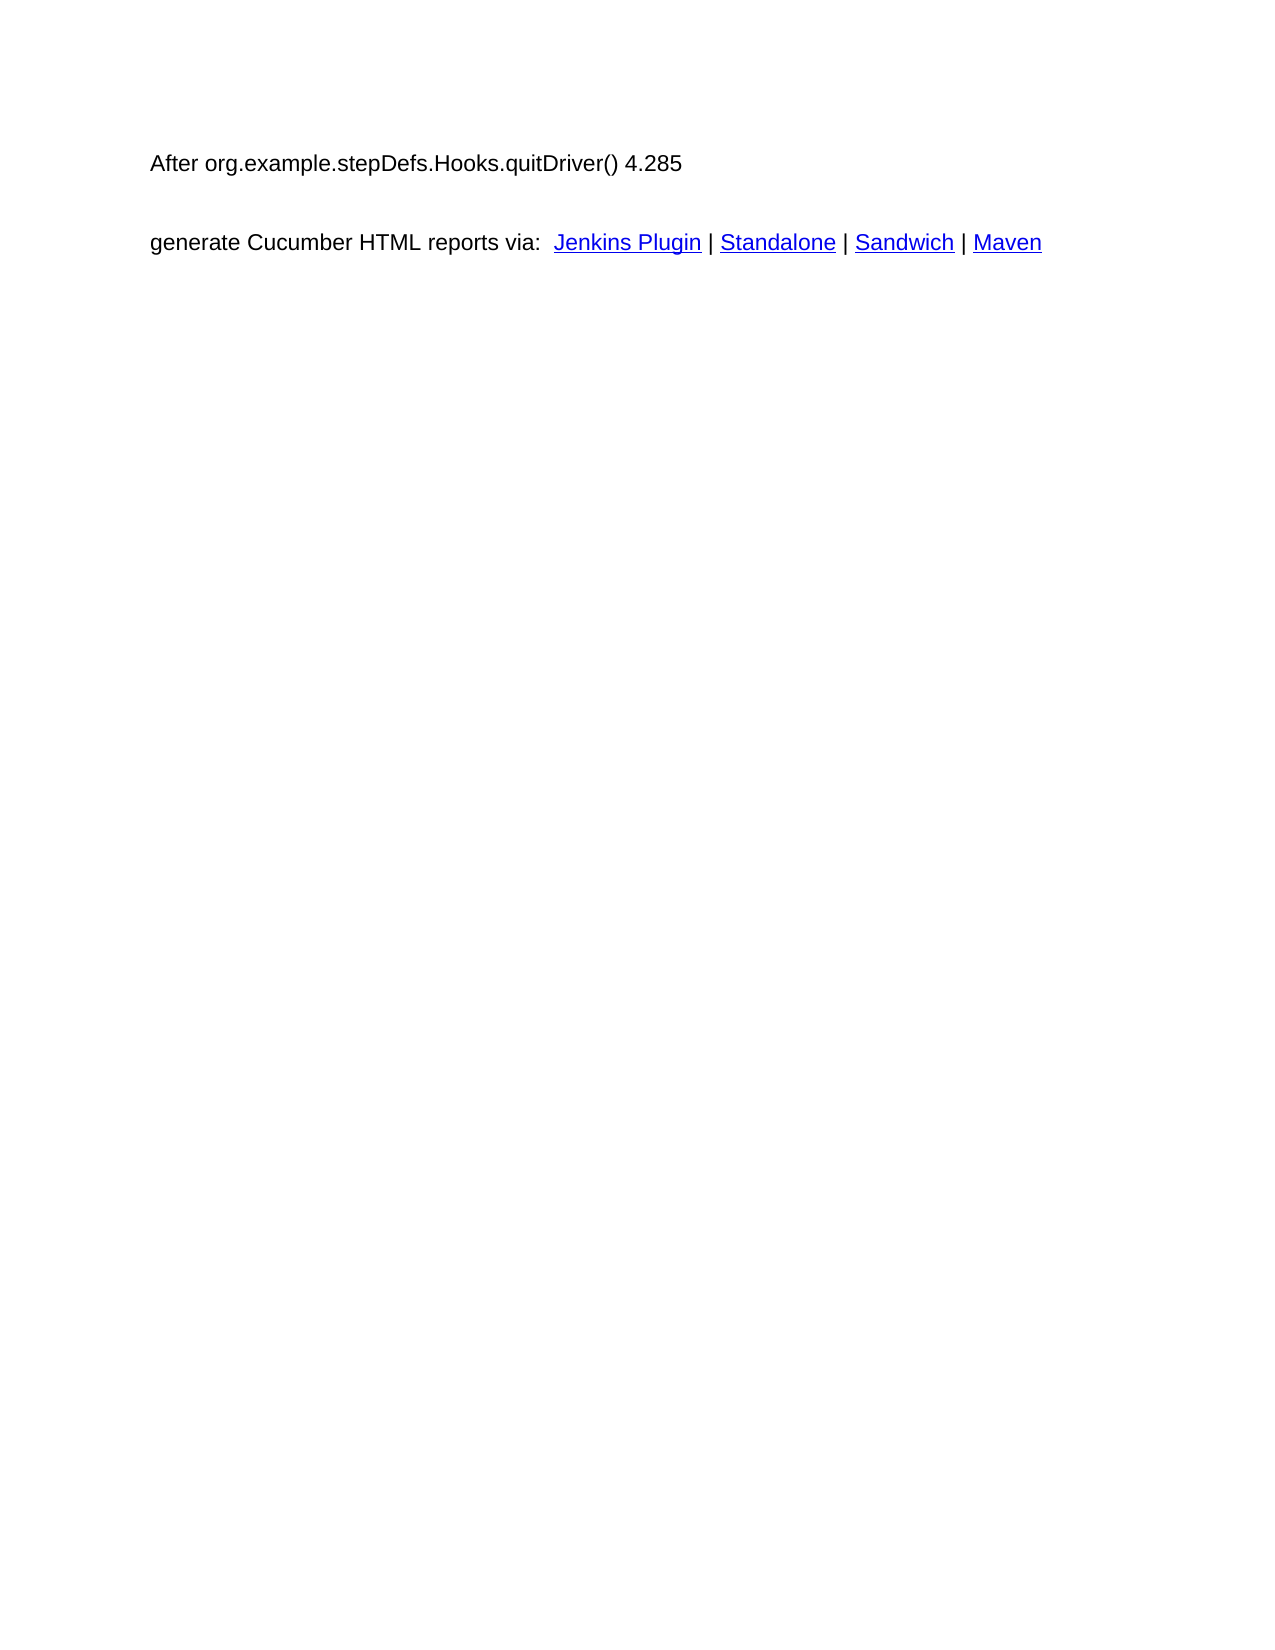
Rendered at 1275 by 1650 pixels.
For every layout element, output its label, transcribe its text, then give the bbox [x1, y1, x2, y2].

text generate Cucumber HTML reports via: Jenkins Plugin | Standalone | Sandwich | Maven [150, 229, 1125, 255]
text After org.example.stepDefs.Hooks.quitDriver() 4.285 [150, 150, 1125, 176]
